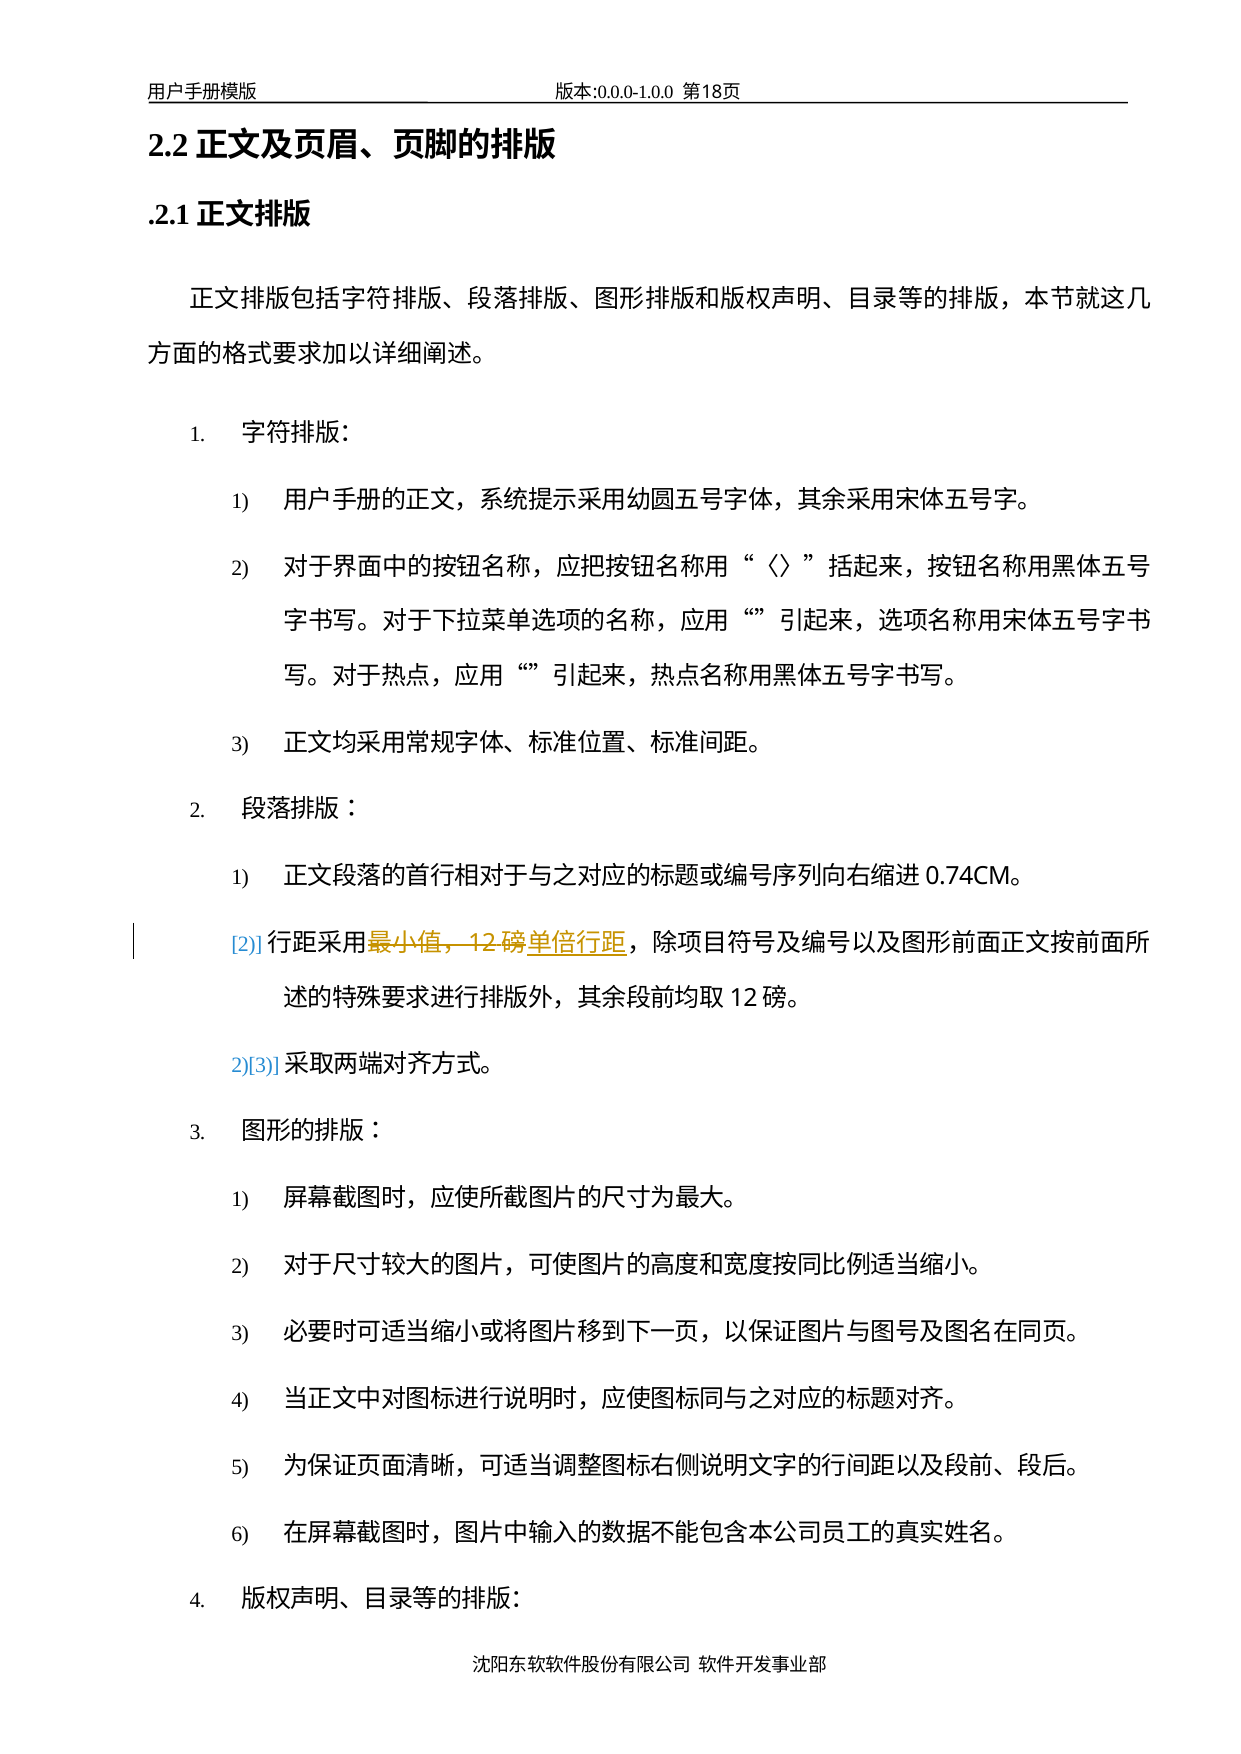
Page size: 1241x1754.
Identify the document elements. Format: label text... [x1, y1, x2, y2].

list 为保证页面清晰，可适当调整图标右侧说明文字的行间距以及段前、段后。 [231, 1445, 1152, 1481]
subtitle .2.1 正文排版 [148, 190, 1152, 233]
text 正文排版包括字符排版、段落排版、图形排版和版权声明、目录等的排版，本节就这几方面的格式要求加以详细阐述。 [148, 279, 1152, 369]
list 版权声明、目录等的排版： [189, 1579, 1152, 1615]
list 必要时可适当缩小或将图片移到下一页，以保证图片与图号及图名在同页。 [231, 1311, 1152, 1348]
list 对于尺寸较大的图片，可使图片的高度和宽度按同比例适当缩小。 [231, 1244, 1152, 1281]
subtitle 2.2正文及页眉、页脚的排版 [148, 118, 1152, 166]
list 字符排版： [189, 413, 1152, 449]
list 屏幕截图时，应使所截图片的尺寸为最大。 [231, 1178, 1152, 1214]
list 行距采用，除项目符号及编号以及图形前面正文按前面所述的特殊要求进行排版外，其余段前均取。 [231, 923, 1152, 1013]
list 采取两端对齐方式。 [231, 1044, 1152, 1080]
list 当正文中对图标进行说明时，应使图标同与之对应的标题对齐。 [231, 1378, 1152, 1414]
list 正文段落的首行相对于与之对应的标题或编号序列向右缩进。 [231, 856, 1152, 892]
list 在屏幕截图时，图片中输入的数据不能包含本公司员工的真实姓名。 [231, 1512, 1152, 1548]
list 段落排版： [189, 789, 1152, 825]
list 图形的排版： [189, 1111, 1152, 1147]
list 正文均采用常规字体、标准位置、标准间距。 [231, 722, 1152, 758]
list 用户手册的正文，系统提示采用幼圆五号字体，其余采用宋体五号字。 [231, 479, 1152, 516]
list 对于界面中的按钮名称，应把按钮名称用“〈〉”括起来，按钮名称用黑体五号字书写。对于下拉菜单选项的名称，应用“”引起来，选项名称用宋体五号字书写。对于热点，应用“”引起来，热点名称用黑体五号字书写。 [231, 546, 1152, 691]
